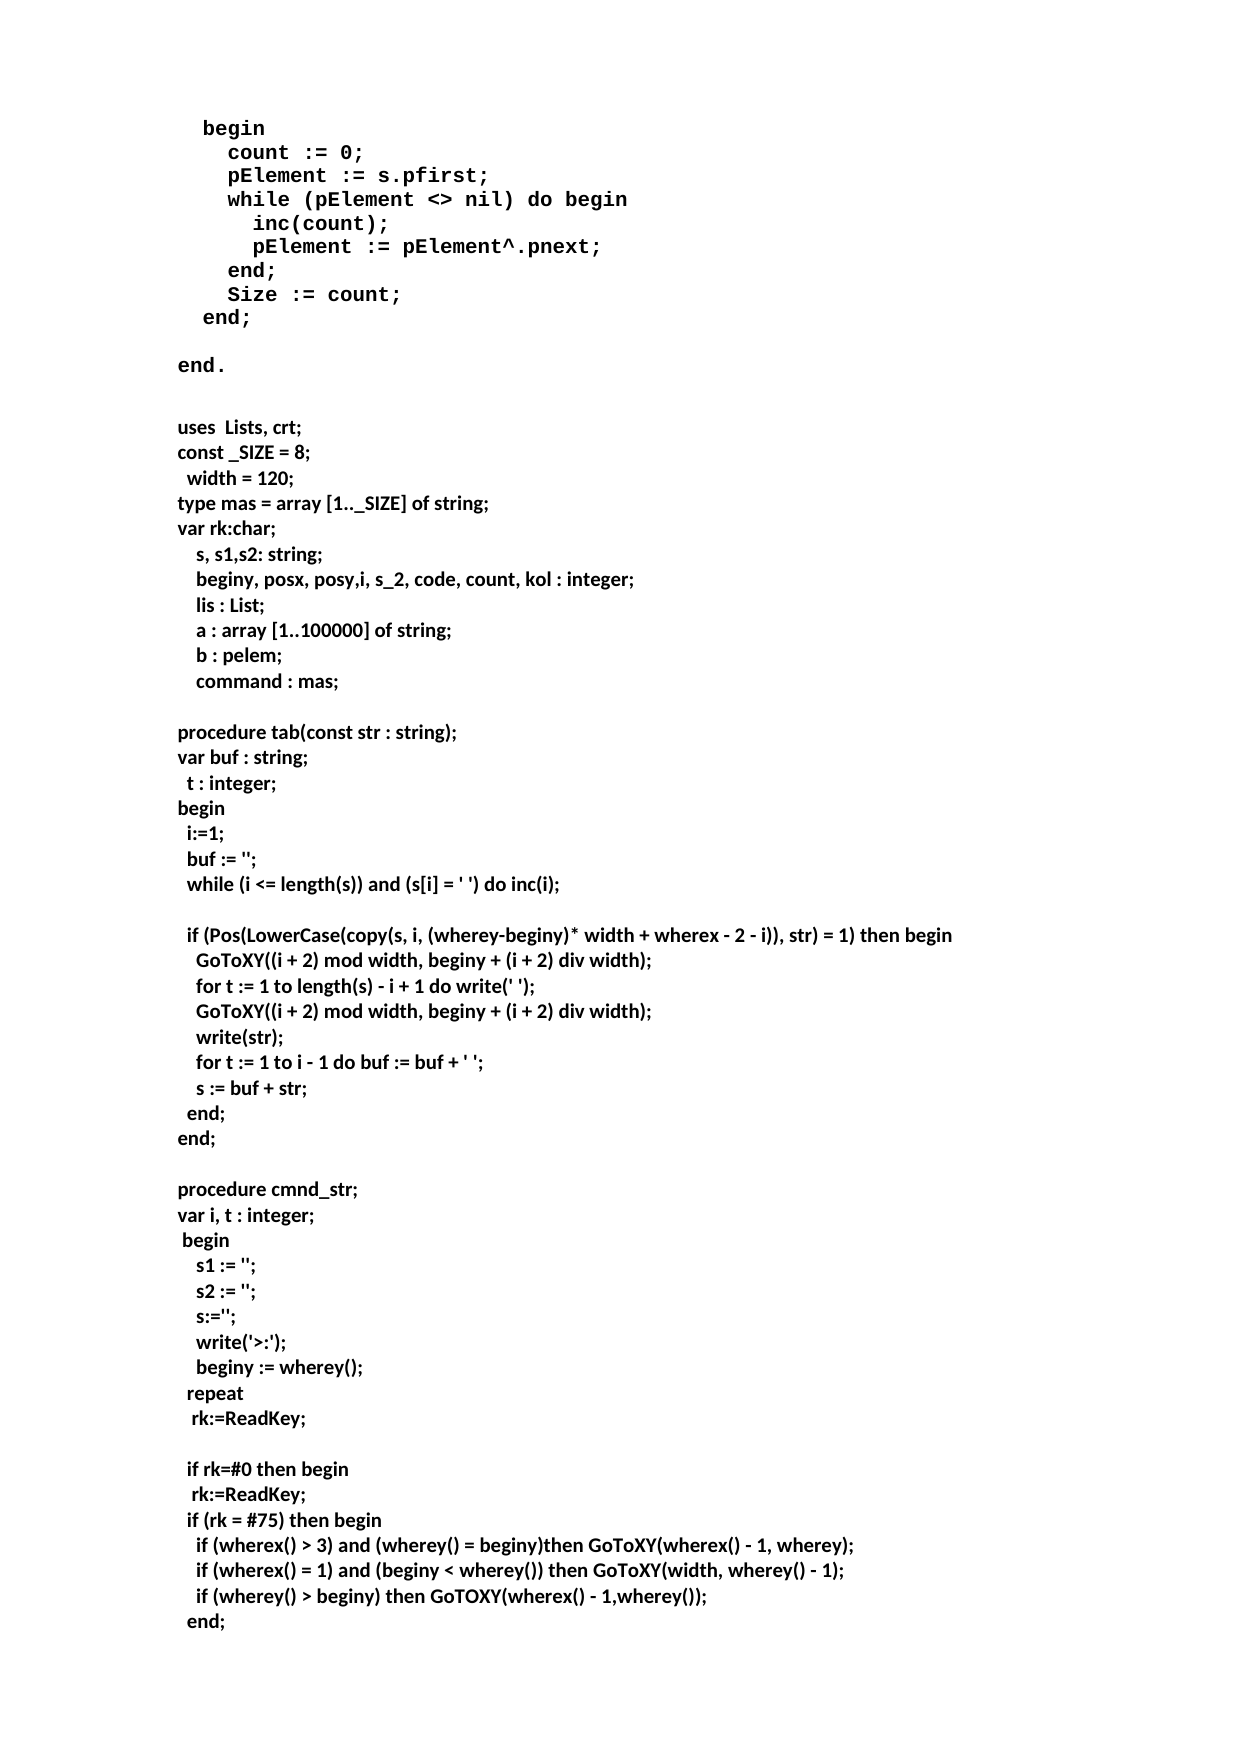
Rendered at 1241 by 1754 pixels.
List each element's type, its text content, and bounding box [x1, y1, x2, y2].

text end; [177, 1608, 1152, 1634]
text b : pelem; [177, 643, 1152, 668]
text end; [177, 307, 1152, 331]
text command : mas; [177, 668, 1152, 693]
text if (wherey() > beginy) then GoTOXY(wherex() - 1,wherey()); [177, 1583, 1152, 1608]
text end; [177, 1126, 1152, 1151]
text buf := ''; [177, 846, 1152, 871]
text pElement := pElement^.pnext; [177, 236, 1152, 260]
text if (rk = #75) then begin [177, 1507, 1152, 1532]
text procedure cmnd_str; [177, 1176, 1152, 1202]
text s1 := ''; [177, 1253, 1152, 1278]
text if (Pos(LowerCase(copy(s, i, (wherey-beginy)* width + wherex - 2 - i)), str) = 1) then begin [177, 922, 1152, 948]
text begin [177, 1227, 1152, 1253]
text if (wherex() = 1) and (beginy < wherey()) then GoToXY(width, wherey() - 1); [177, 1558, 1152, 1583]
text if (wherex() > 3) and (wherey() = beginy)then GoToXY(wherex() - 1, wherey); [177, 1532, 1152, 1558]
text width = 120; [177, 465, 1152, 490]
text begin [177, 795, 1152, 821]
text write('>:'); [177, 1329, 1152, 1354]
text for t := 1 to length(s) - i + 1 do write(' '); [177, 973, 1152, 998]
text if rk=#0 then begin [177, 1456, 1152, 1481]
text beginy := wherey(); [177, 1354, 1152, 1380]
text a : array [1..100000] of string; [177, 617, 1152, 643]
text rk:=ReadKey; [177, 1405, 1152, 1431]
text s2 := ''; [177, 1278, 1152, 1303]
text for t := 1 to i - 1 do buf := buf + ' '; [177, 1049, 1152, 1075]
text begin [177, 118, 1152, 142]
text s:=''; [177, 1303, 1152, 1329]
text const _SIZE = 8; [177, 439, 1152, 465]
text s := buf + str; [177, 1075, 1152, 1100]
text t : integer; [177, 770, 1152, 795]
text rk:=ReadKey; [177, 1481, 1152, 1507]
text pElement := s.pfirst; [177, 165, 1152, 189]
text var i, t : integer; [177, 1202, 1152, 1227]
text GoToXY((i + 2) mod width, beginy + (i + 2) div width); [177, 948, 1152, 973]
text write(str); [177, 1024, 1152, 1049]
text lis : List; [177, 592, 1152, 617]
text s, s1,s2: string; [177, 541, 1152, 566]
text while (i <= length(s)) and (s[i] = ' ') do inc(i); [177, 871, 1152, 897]
text end. [177, 354, 1152, 378]
text GoToXY((i + 2) mod width, beginy + (i + 2) div width); [177, 998, 1152, 1024]
text while (pElement <> nil) do begin [177, 189, 1152, 213]
text count := 0; [177, 142, 1152, 165]
text end; [177, 260, 1152, 284]
text procedure tab(const str : string); [177, 719, 1152, 744]
text repeat [177, 1380, 1152, 1405]
text inc(count); [177, 213, 1152, 236]
text Size := count; [177, 284, 1152, 307]
text end; [177, 1100, 1152, 1126]
text var buf : string; [177, 744, 1152, 770]
text beginy, posx, posy,i, s_2, code, count, kol : integer; [177, 566, 1152, 592]
text uses Lists, crt; [177, 414, 1152, 439]
text var rk:char; [177, 516, 1152, 541]
text type mas = array [1.._SIZE] of string; [177, 490, 1152, 516]
text i:=1; [177, 821, 1152, 846]
